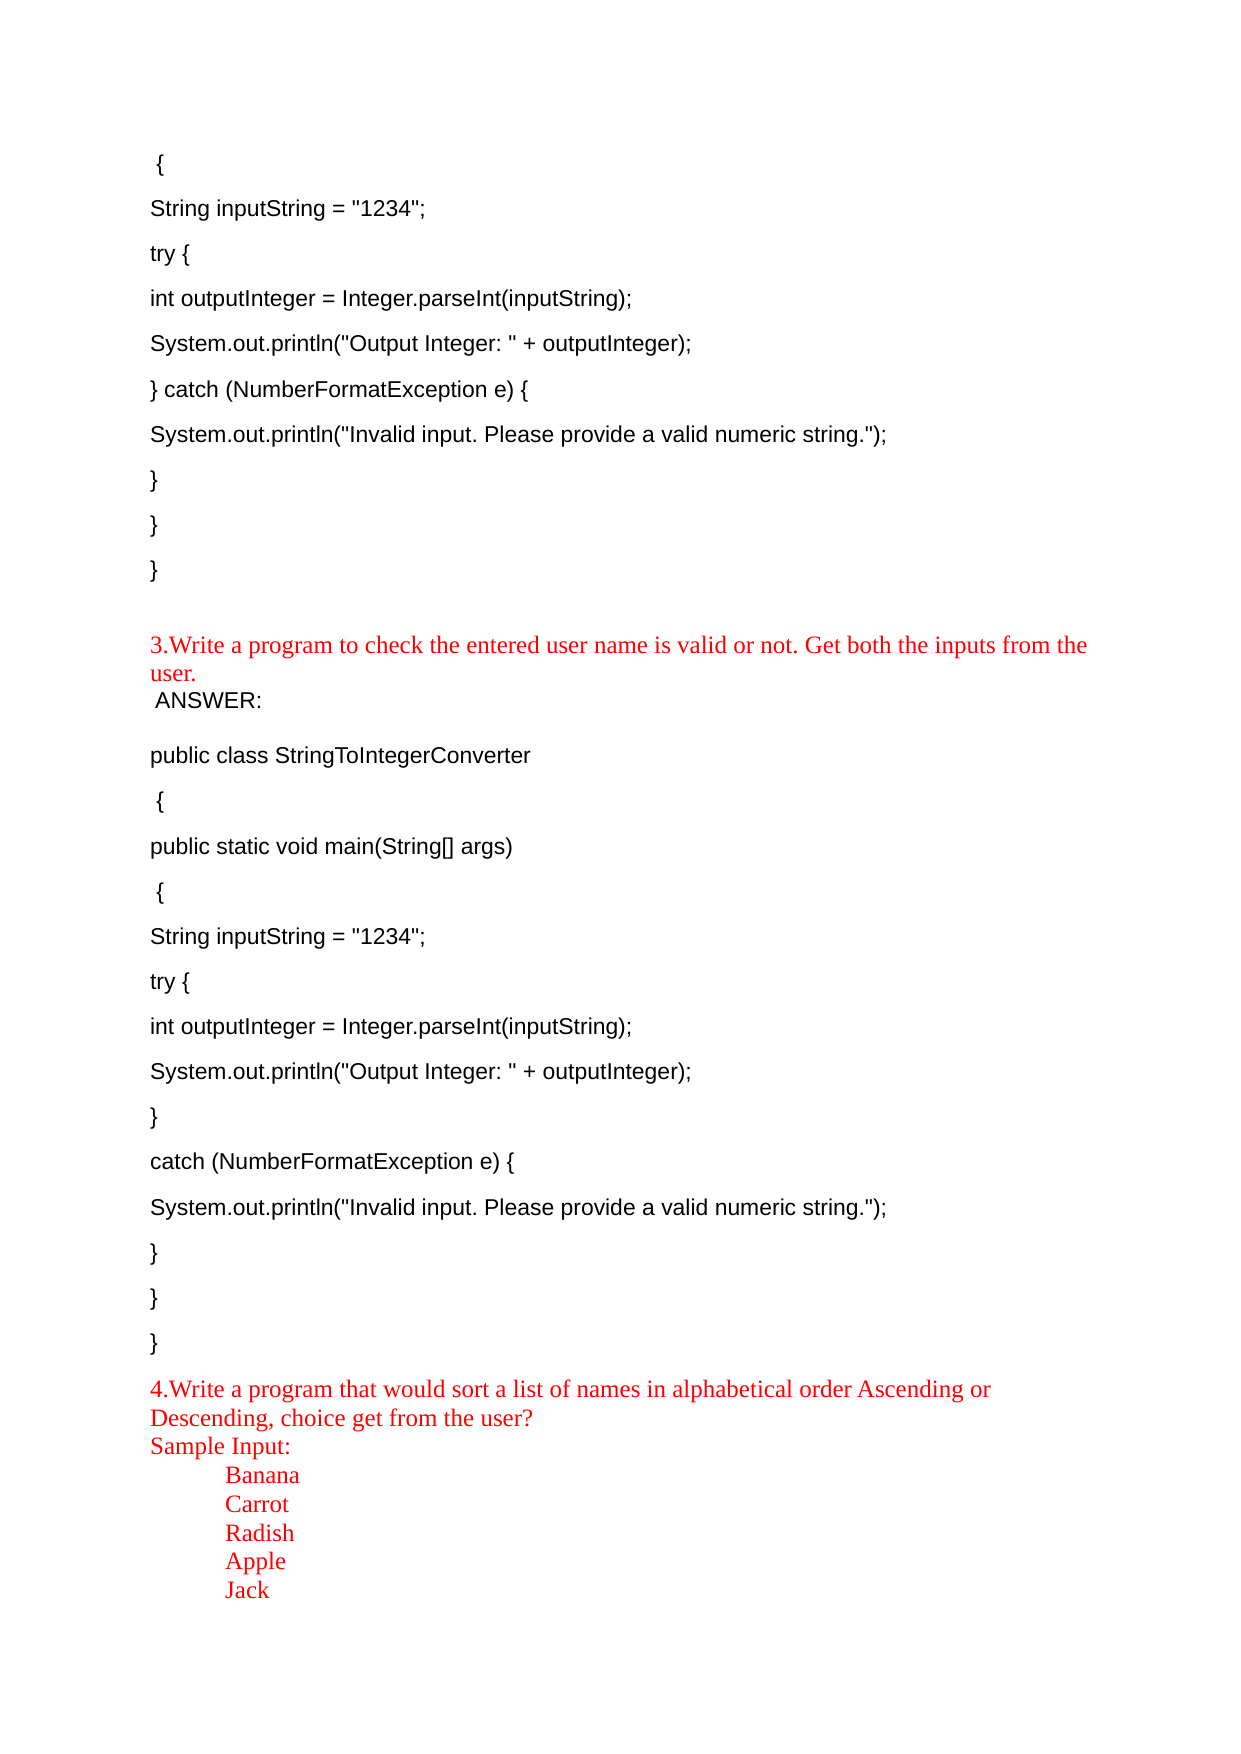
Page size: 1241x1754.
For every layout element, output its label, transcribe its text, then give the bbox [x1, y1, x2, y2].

list Jack [225, 1575, 1090, 1604]
text } [150, 511, 1090, 537]
text try { [150, 240, 1090, 267]
text String inputString = "1234"; [150, 195, 1090, 221]
text } [150, 1103, 1090, 1129]
text } [150, 1238, 1090, 1265]
text { [150, 787, 1090, 814]
text catch (NumberFormatException e) { [150, 1148, 1090, 1175]
text System.out.println("Invalid input. Please provide a valid numeric string."); [150, 421, 1090, 447]
text 4.Write a program that would sort a list of names in alphabetical order Ascending or Descending, choice get from the user? [150, 1374, 1090, 1431]
text Sample Input: [150, 1431, 1090, 1460]
text } catch (NumberFormatException e) { [150, 376, 1090, 402]
text int outputInteger = Integer.parseInt(inputString); [150, 285, 1090, 312]
list Banana [225, 1460, 1090, 1489]
text System.out.println("Invalid input. Please provide a valid numeric string."); [150, 1193, 1090, 1220]
text } [150, 1284, 1090, 1310]
text 3.Write a program to check the entered user name is valid or not. Get both the inputs from the user. [150, 630, 1090, 687]
text } [150, 1329, 1090, 1355]
text { [150, 150, 1090, 176]
list Carrot [225, 1489, 1090, 1518]
text public static void main(String[] args) [150, 833, 1090, 859]
text int outputInteger = Integer.parseInt(inputString); [150, 1013, 1090, 1039]
text System.out.println("Output Integer: " + outputInteger); [150, 1058, 1090, 1084]
list Radish [225, 1518, 1090, 1546]
text try { [150, 968, 1090, 994]
text public class StringToIntegerConverter [150, 742, 1090, 769]
text ANSWER: [150, 687, 1090, 714]
list Apple [225, 1546, 1090, 1575]
text String inputString = "1234"; [150, 923, 1090, 949]
text } [150, 556, 1090, 582]
text System.out.println("Output Integer: " + outputInteger); [150, 330, 1090, 357]
text } [150, 466, 1090, 492]
text { [150, 878, 1090, 904]
